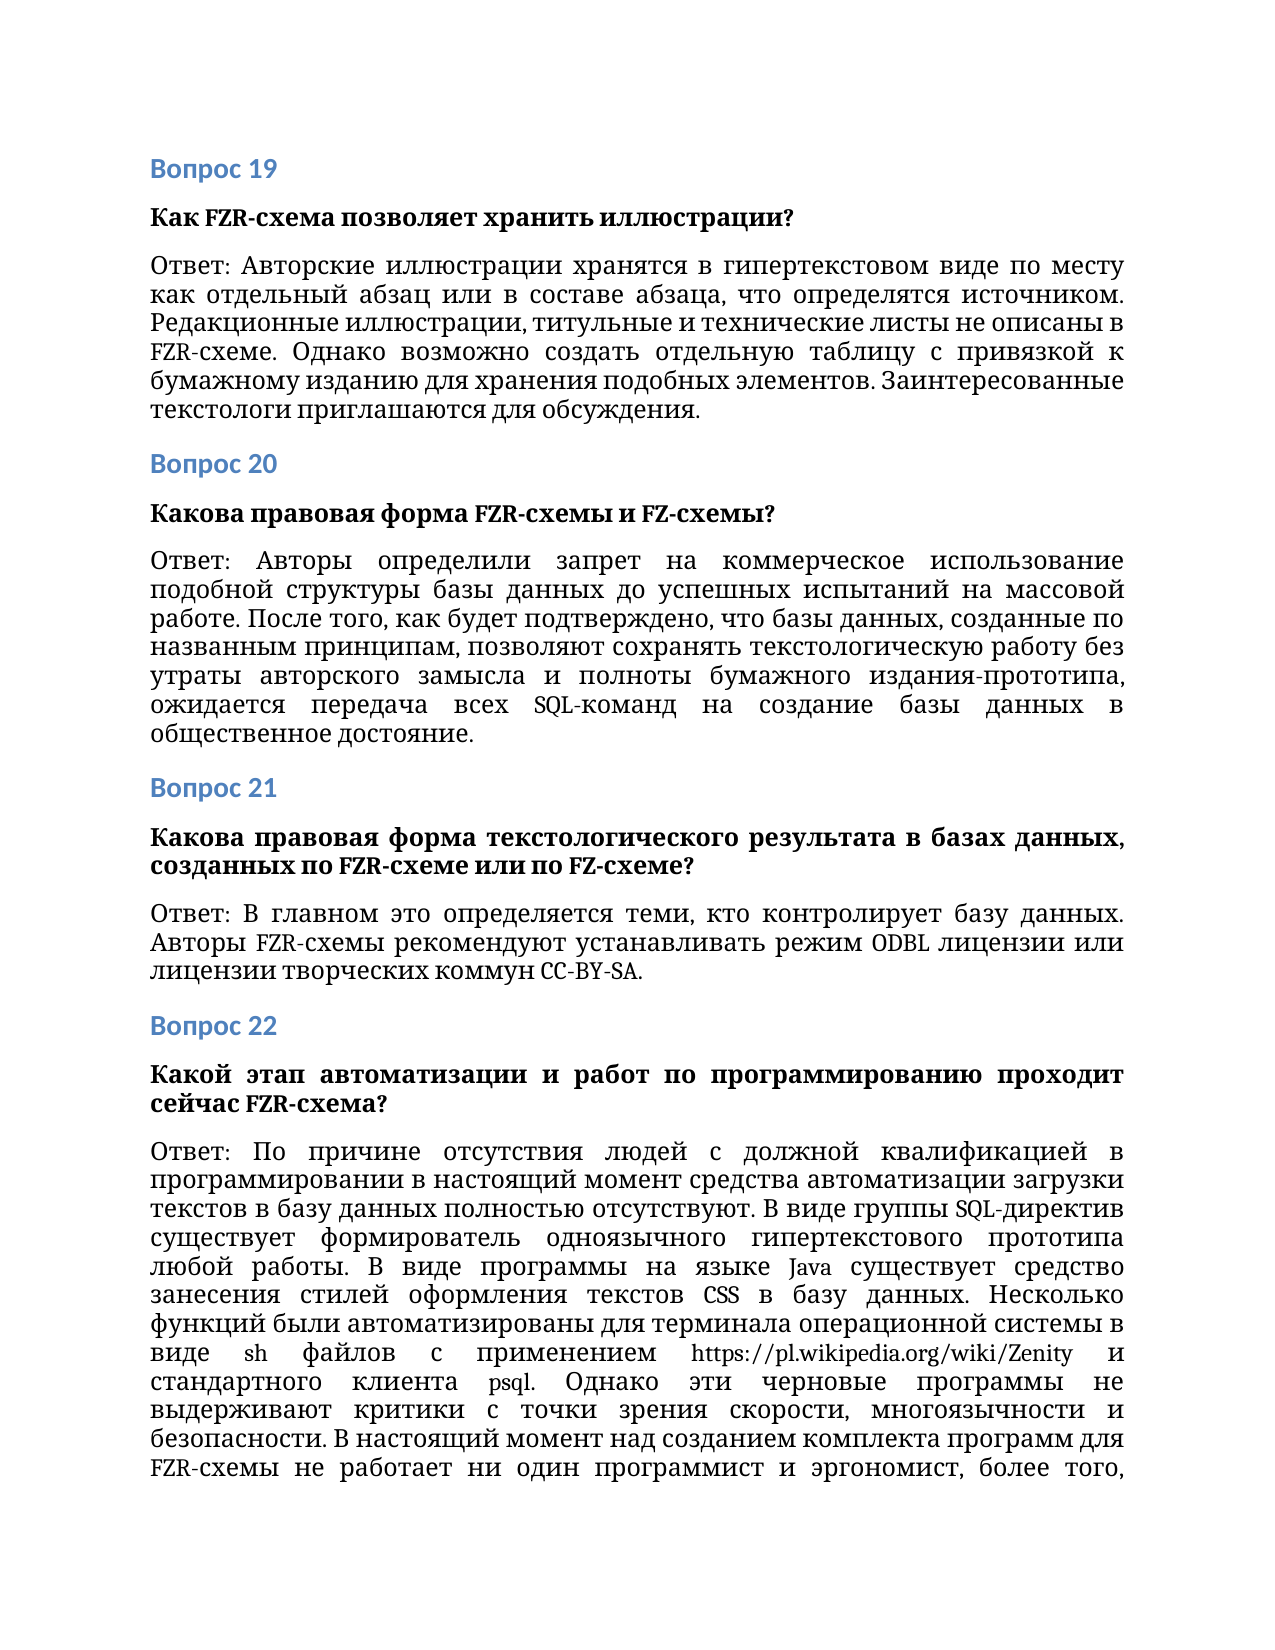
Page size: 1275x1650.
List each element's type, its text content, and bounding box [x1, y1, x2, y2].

text Как FZR-схема позволяет хранить иллюстрации? [150, 204, 1125, 233]
text Какова правовая форма FZR-схемы и FZ-схемы? [150, 499, 1125, 528]
subtitle Вопрос 21 [150, 769, 1125, 805]
subtitle Вопрос 19 [150, 150, 1125, 186]
subtitle Вопрос 20 [150, 445, 1125, 481]
text Ответ: Авторские иллюстрации хранятся в гипертекстовом виде по месту как отдельный абзац или в составе абзаца, что определятся источником. Редакционные иллюстрации, титульные и технические листы не описаны в FZR-схеме. Однако возможно создать отдельную таблицу с привязкой к бумажному изданию для хранения подобных элементов. Заинтересованные текстологи приглашаются для обсуждения. [150, 252, 1125, 424]
text Какова правовая форма текстологического результата в базах данных, созданных по FZR-схеме или по FZ-схеме? [150, 823, 1125, 881]
text Ответ: В главном это определяется теми, кто контролирует базу данных. Авторы FZR-схемы рекомендуют устанавливать режим ODBL лицензии или лицензии творческих коммун CC-BY-SA. [150, 900, 1125, 986]
subtitle Вопрос 22 [150, 1007, 1125, 1042]
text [150, 1137, 1125, 1482]
text Какой этап автоматизации и работ по программированию проходит сейчас FZR-схема? [150, 1061, 1125, 1119]
text Ответ: Авторы определили запрет на коммерческое использование подобной структуры базы данных до успешных испытаний на массовой работе. После того, как будет подтверждено, что базы данных, созданные по названным принципам, позволяют сохранять текстологическую работу без утраты авторского замысла и полноты бумажного издания-прототипа, ожидается передача всех SQL-команд на создание базы данных в общественное достояние. [150, 547, 1125, 748]
